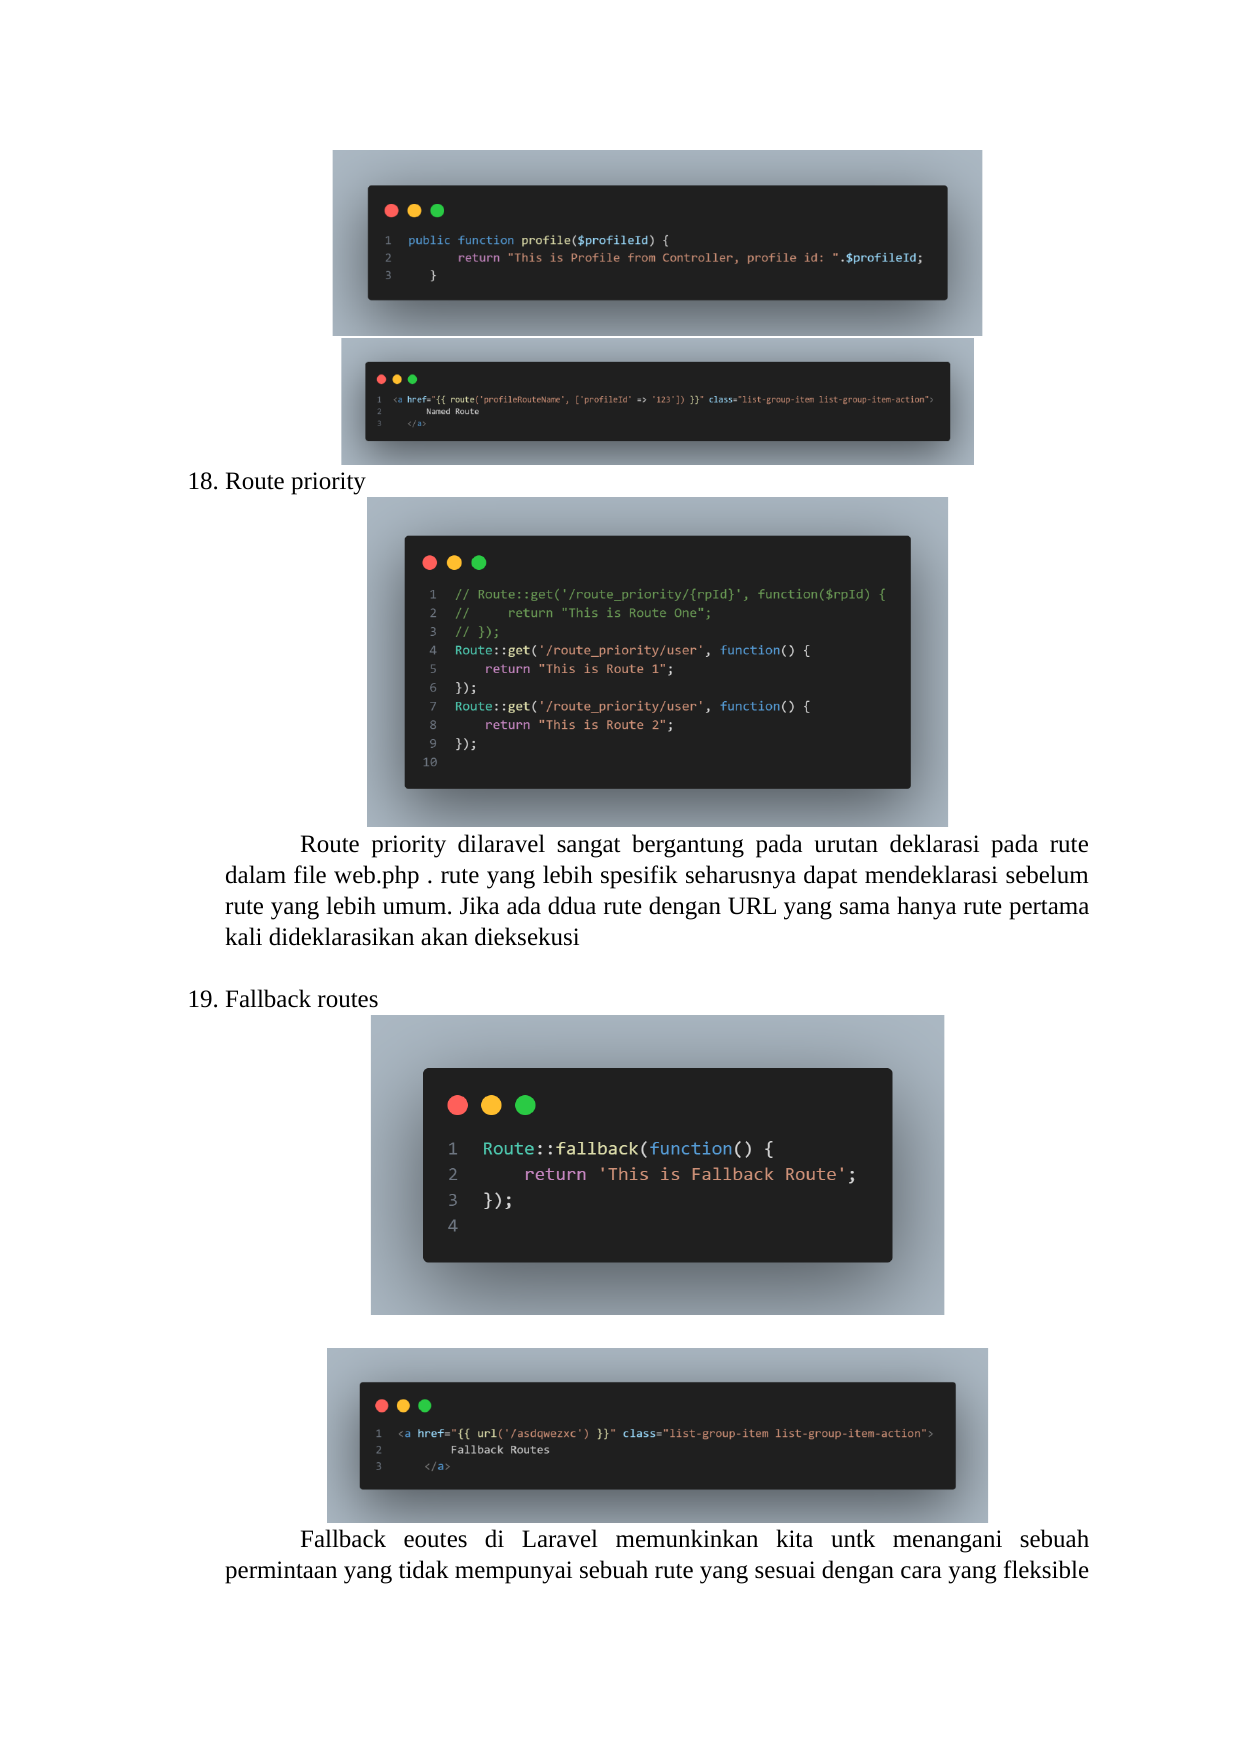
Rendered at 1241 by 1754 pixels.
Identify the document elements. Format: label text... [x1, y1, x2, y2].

picture [327, 1348, 989, 1523]
list Route priority dilaravel sangat bergantung pada urutan deklarasi pada rute dalam file web.php . rute yang lebih spesifik seharusnya dapat mendeklarasi sebelum rute yang lebih umum. Jika ada ddua rute dengan URL yang sama hanya rute pertama kali dideklarasikan akan dieksekusi [225, 829, 1090, 951]
list Route priority [187, 466, 1090, 495]
picture [370, 1015, 945, 1315]
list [225, 1524, 1090, 1584]
picture [341, 338, 974, 465]
picture [332, 150, 983, 336]
list Fallback routes [187, 984, 1090, 1013]
picture [367, 497, 949, 827]
